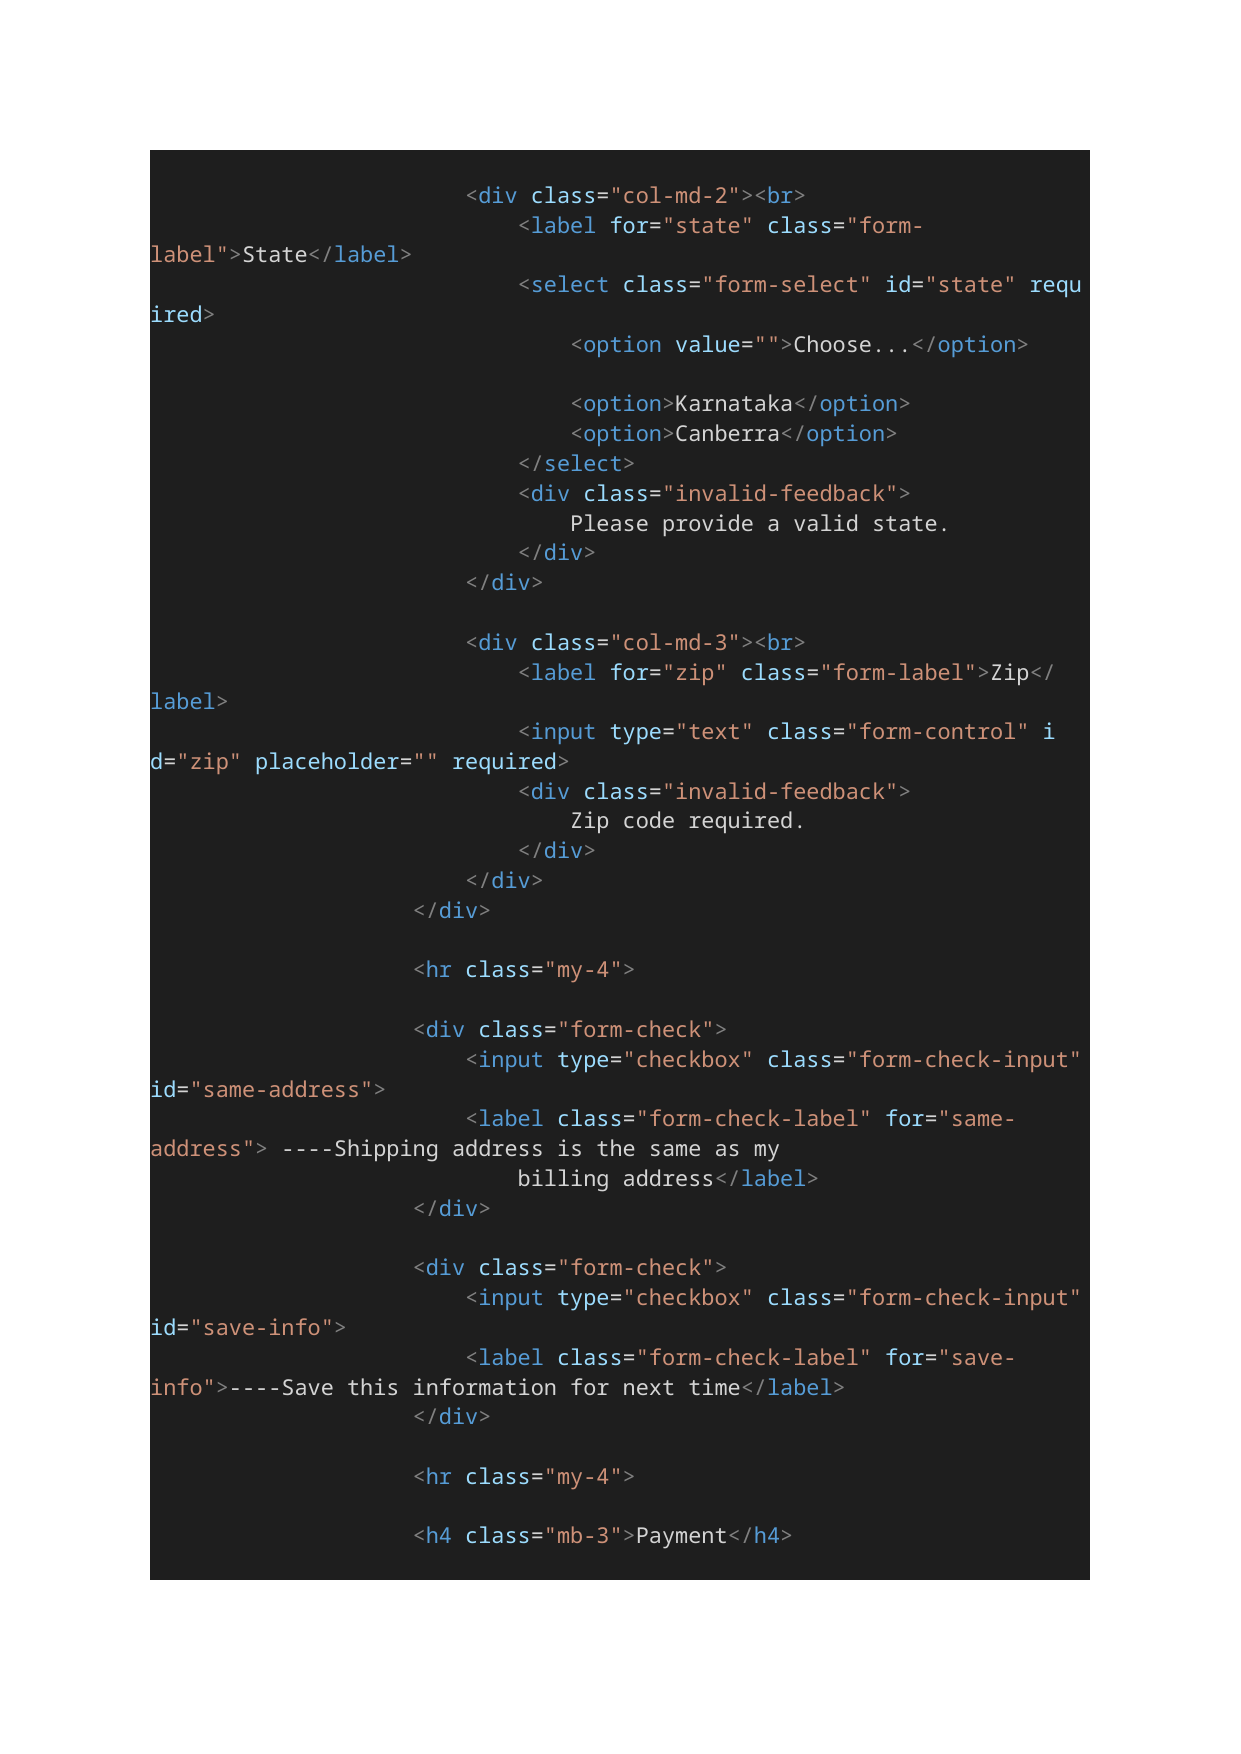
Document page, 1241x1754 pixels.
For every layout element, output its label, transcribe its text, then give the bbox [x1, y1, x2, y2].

text <div class="invalid-feedback"> [150, 776, 1090, 805]
text </div> [150, 537, 1090, 567]
text Please provide a valid state. [150, 507, 1090, 537]
text <div class="col-md-2"><br> [150, 180, 1090, 209]
text billing address</label> [150, 1163, 1090, 1193]
text <hr class="my-4"> [150, 954, 1090, 984]
text <option value="">Choose...</option> [150, 329, 1090, 358]
text </div> [150, 1193, 1090, 1222]
text </div> [150, 835, 1090, 865]
text <label for="state" class="form-label">State</label> [150, 209, 1090, 269]
text <div class="invalid-feedback"> [150, 478, 1090, 507]
text <input type="checkbox" class="form-check-input" id="save-info"> [150, 1282, 1090, 1342]
text </div> [150, 1401, 1090, 1431]
text <h4 class="mb-3">Payment</h4> [150, 1520, 1090, 1550]
text <div class="form-check"> [150, 1252, 1090, 1282]
text <input type="checkbox" class="form-check-input" id="same-address"> [150, 1044, 1090, 1103]
text <label class="form-check-label" for="save-info">----Save this information for next time</label> [150, 1342, 1090, 1401]
text <option>Canberra</option> [150, 418, 1090, 448]
text Zip code required. [150, 805, 1090, 835]
text </div> [150, 865, 1090, 895]
text <div class="form-check"> [150, 1014, 1090, 1044]
text </select> [150, 448, 1090, 478]
text <label class="form-check-label" for="same-address"> ----Shipping address is the same as my [150, 1103, 1090, 1163]
text <input type="text" class="form-control" id="zip" placeholder="" required> [150, 716, 1090, 776]
text <option>Karnataka</option> [150, 388, 1090, 418]
text </div> [150, 567, 1090, 597]
text <div class="col-md-3"><br> [150, 627, 1090, 656]
text <hr class="my-4"> [150, 1461, 1090, 1491]
text </div> [150, 895, 1090, 924]
text <select class="form-select" id="state" required> [150, 269, 1090, 329]
text <label for="zip" class="form-label">Zip</label> [150, 656, 1090, 716]
